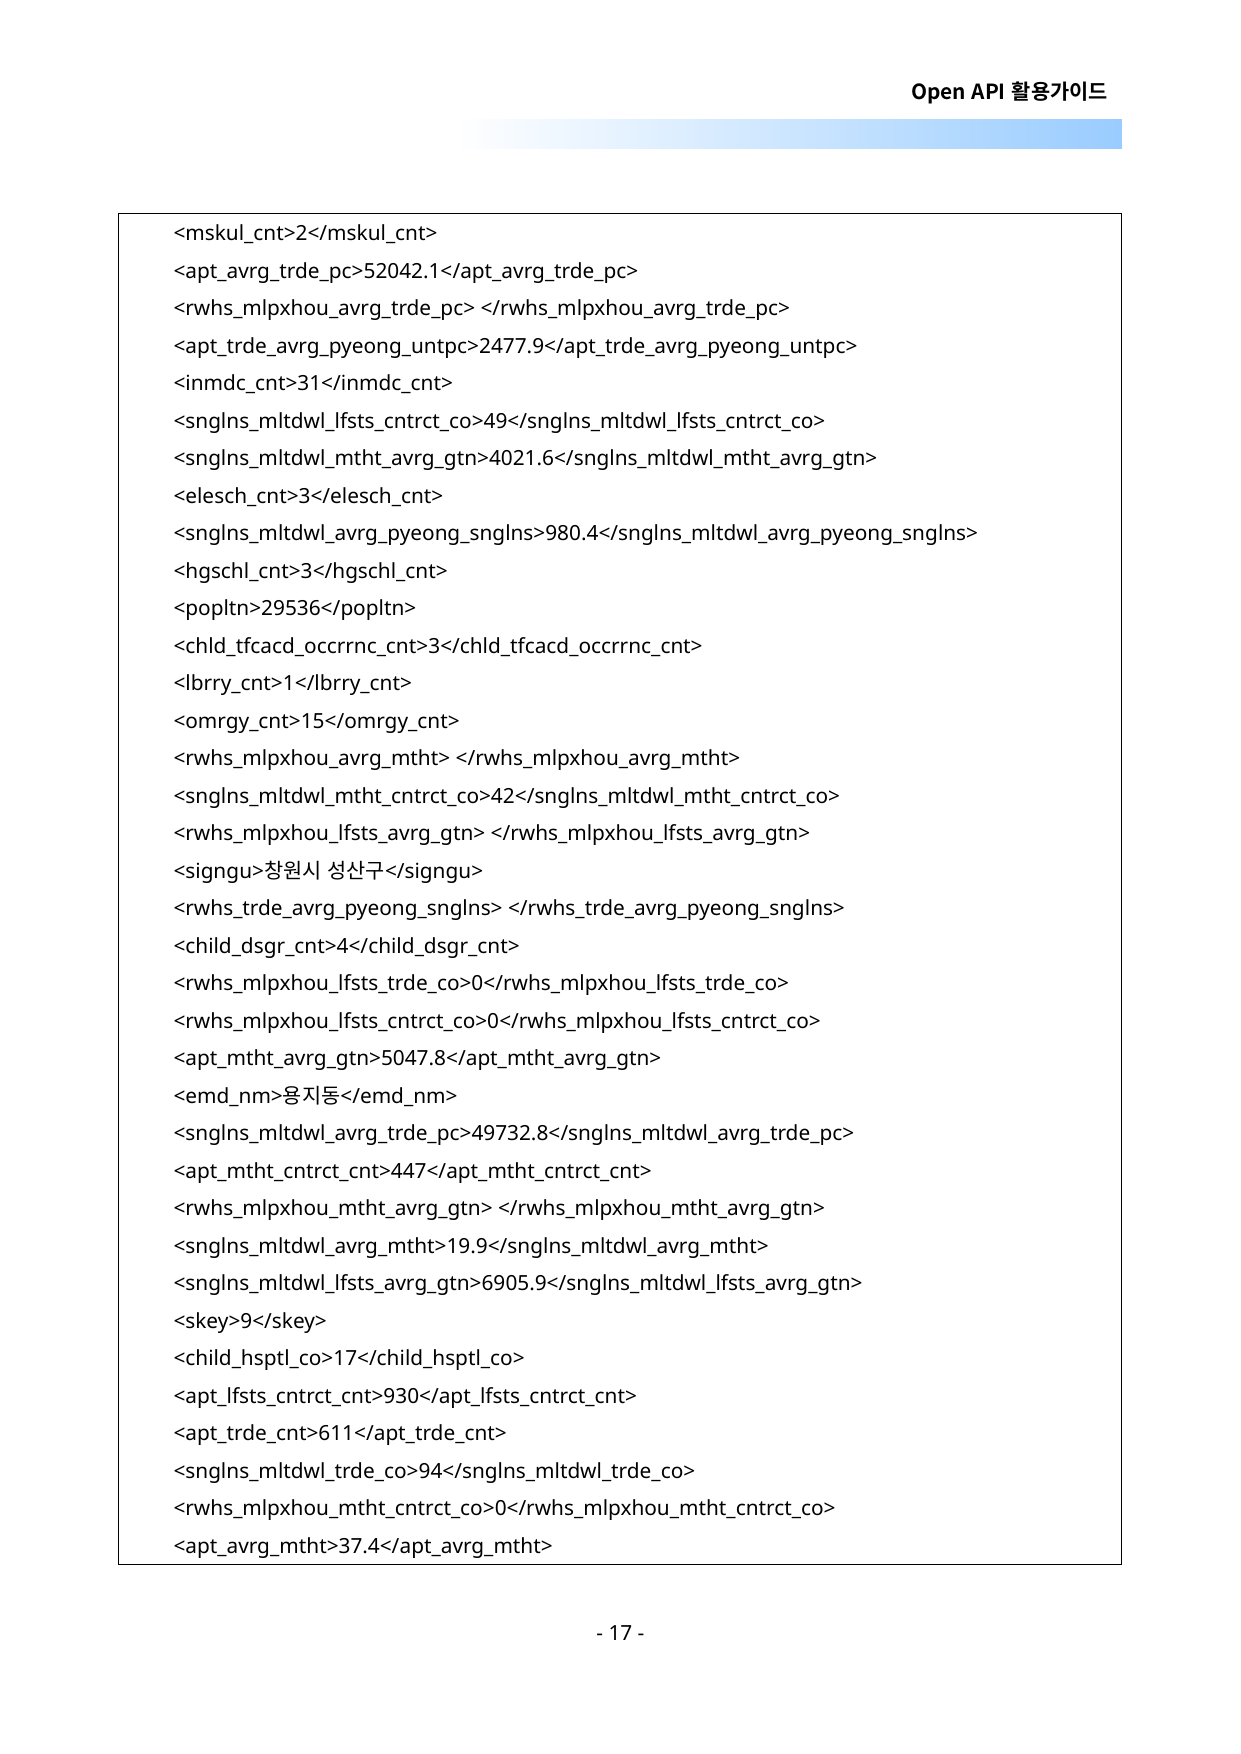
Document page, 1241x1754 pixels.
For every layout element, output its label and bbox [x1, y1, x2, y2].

table_cell [119, 214, 1121, 1564]
